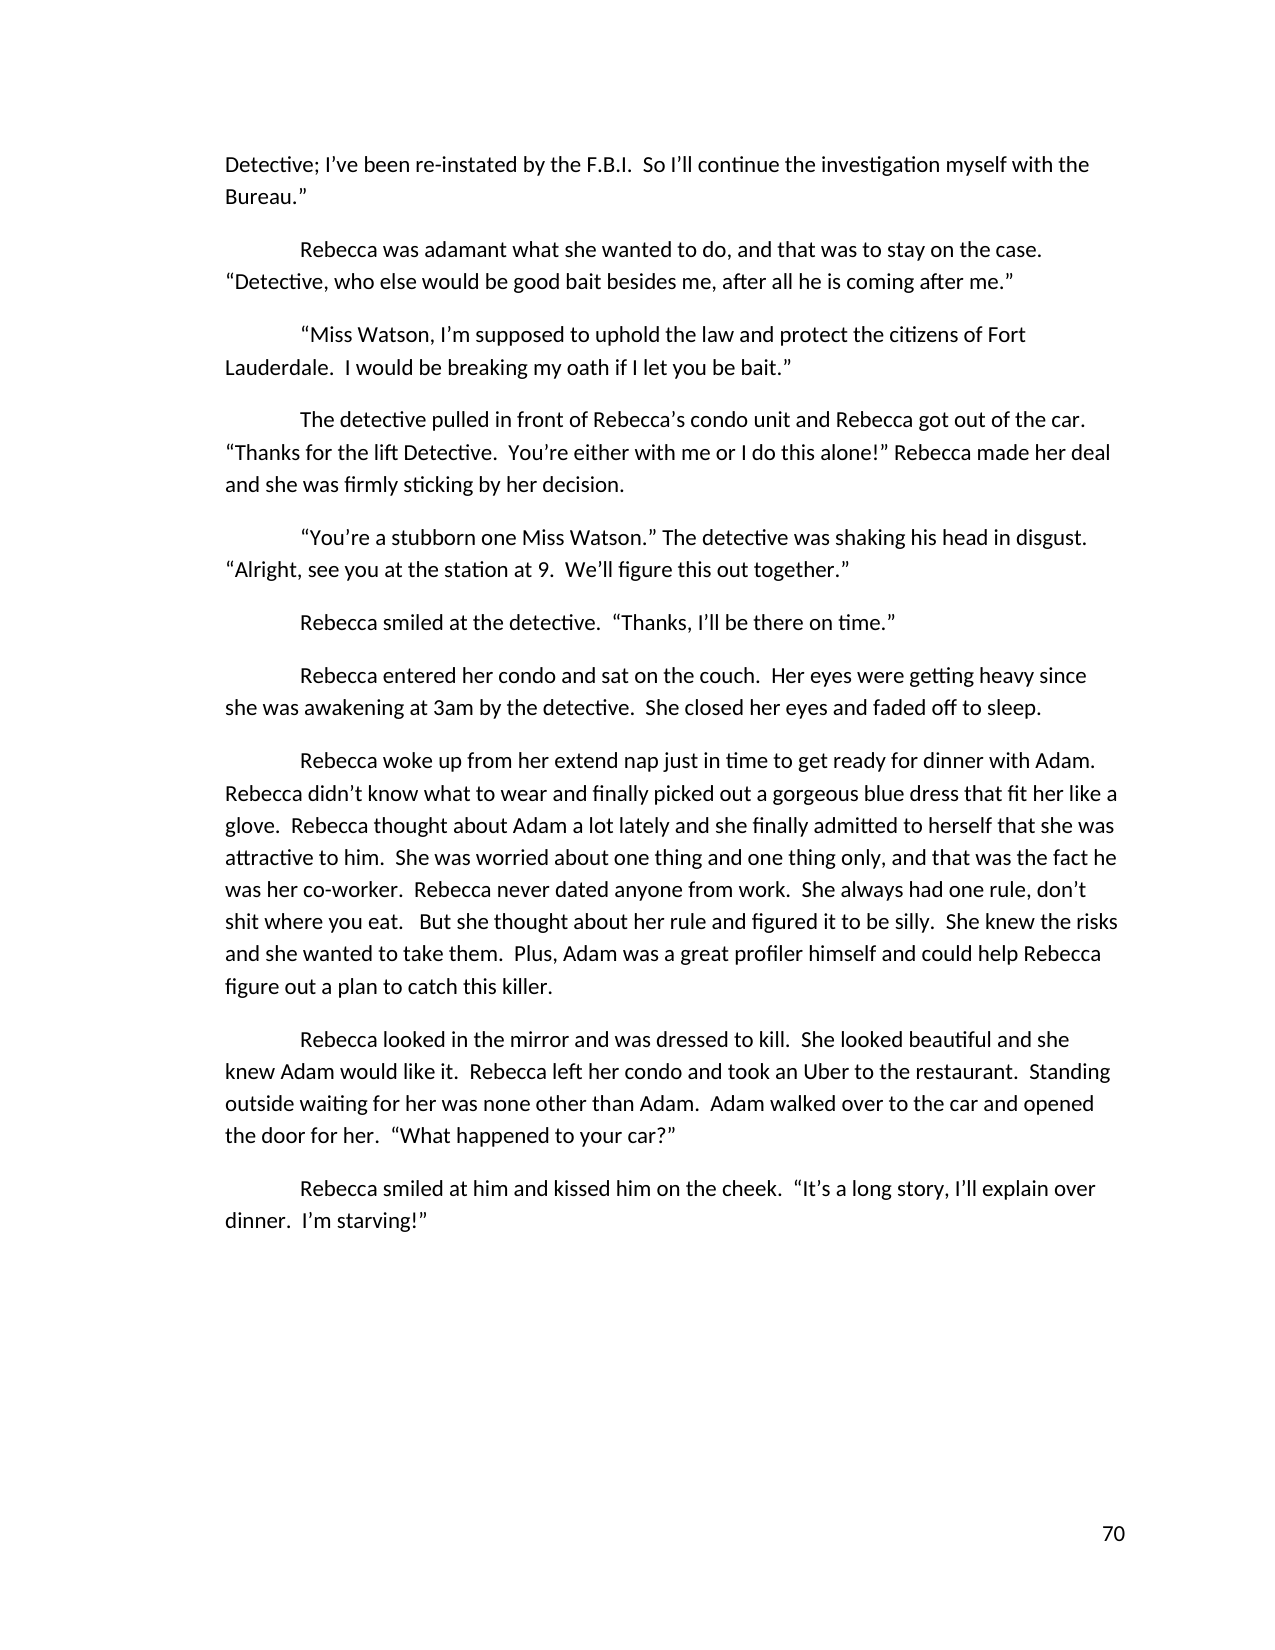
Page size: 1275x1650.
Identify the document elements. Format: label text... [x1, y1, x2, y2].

text Rebecca woke up from her extend nap just in time to get ready for dinner with Adam. Rebecca didn’t know what to wear and finally picked out a gorgeous blue dress that fit her like a glove. Rebecca thought about Adam a lot lately and she finally admitted to herself that she was attractive to him. She was worried about one thing and one thing only, and that was the fact he was her co-worker. Rebecca never dated anyone from work. She always had one rule, don’t shit where you eat. But she thought about her rule and figured it to be silly. She knew the risks and she wanted to take them. Plus, Adam was a great profiler himself and could help Rebecca figure out a plan to catch this killer. [225, 746, 1125, 1000]
text “You’re a stubborn one Miss Watson.” The detective was shaking his head in disgust. “Alright, see you at the station at 9. We’ll figure this out together.” [225, 523, 1125, 583]
text “Miss Watson, I’m supposed to uphold the law and protect the citizens of Fort Lauderdale. I would be breaking my oath if I let you be bait.” [225, 320, 1125, 381]
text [225, 150, 1125, 210]
text Rebecca smiled at him and kissed him on the cheek. “It’s a long story, I’ll explain over dinner. I’m starving!” [225, 1174, 1125, 1234]
text Rebecca smiled at the detective. “Thanks, I’ll be there on time.” [225, 608, 1125, 636]
text Rebecca looked in the mirror and was dressed to kill. She looked beautiful and she knew Adam would like it. Rebecca left her condo and took an Uber to the restaurant. Standing outside waiting for her was none other than Adam. Adam walked over to the car and opened the door for her. “What happened to your car?” [225, 1025, 1125, 1149]
text The detective pulled in front of Rebecca’s condo unit and Rebecca got out of the car. “Thanks for the lift Detective. You’re either with me or I do this alone!” Rebecca made her deal and she was firmly sticking by her decision. [225, 406, 1125, 498]
text Rebecca entered her condo and sat on the couch. Her eyes were getting heavy since she was awakening at 3am by the detective. She closed her eyes and faded off to sleep. [225, 661, 1125, 721]
text Rebecca was adamant what she wanted to do, and that was to stay on the case. “Detective, who else would be good bait besides me, after all he is coming after me.” [225, 235, 1125, 295]
